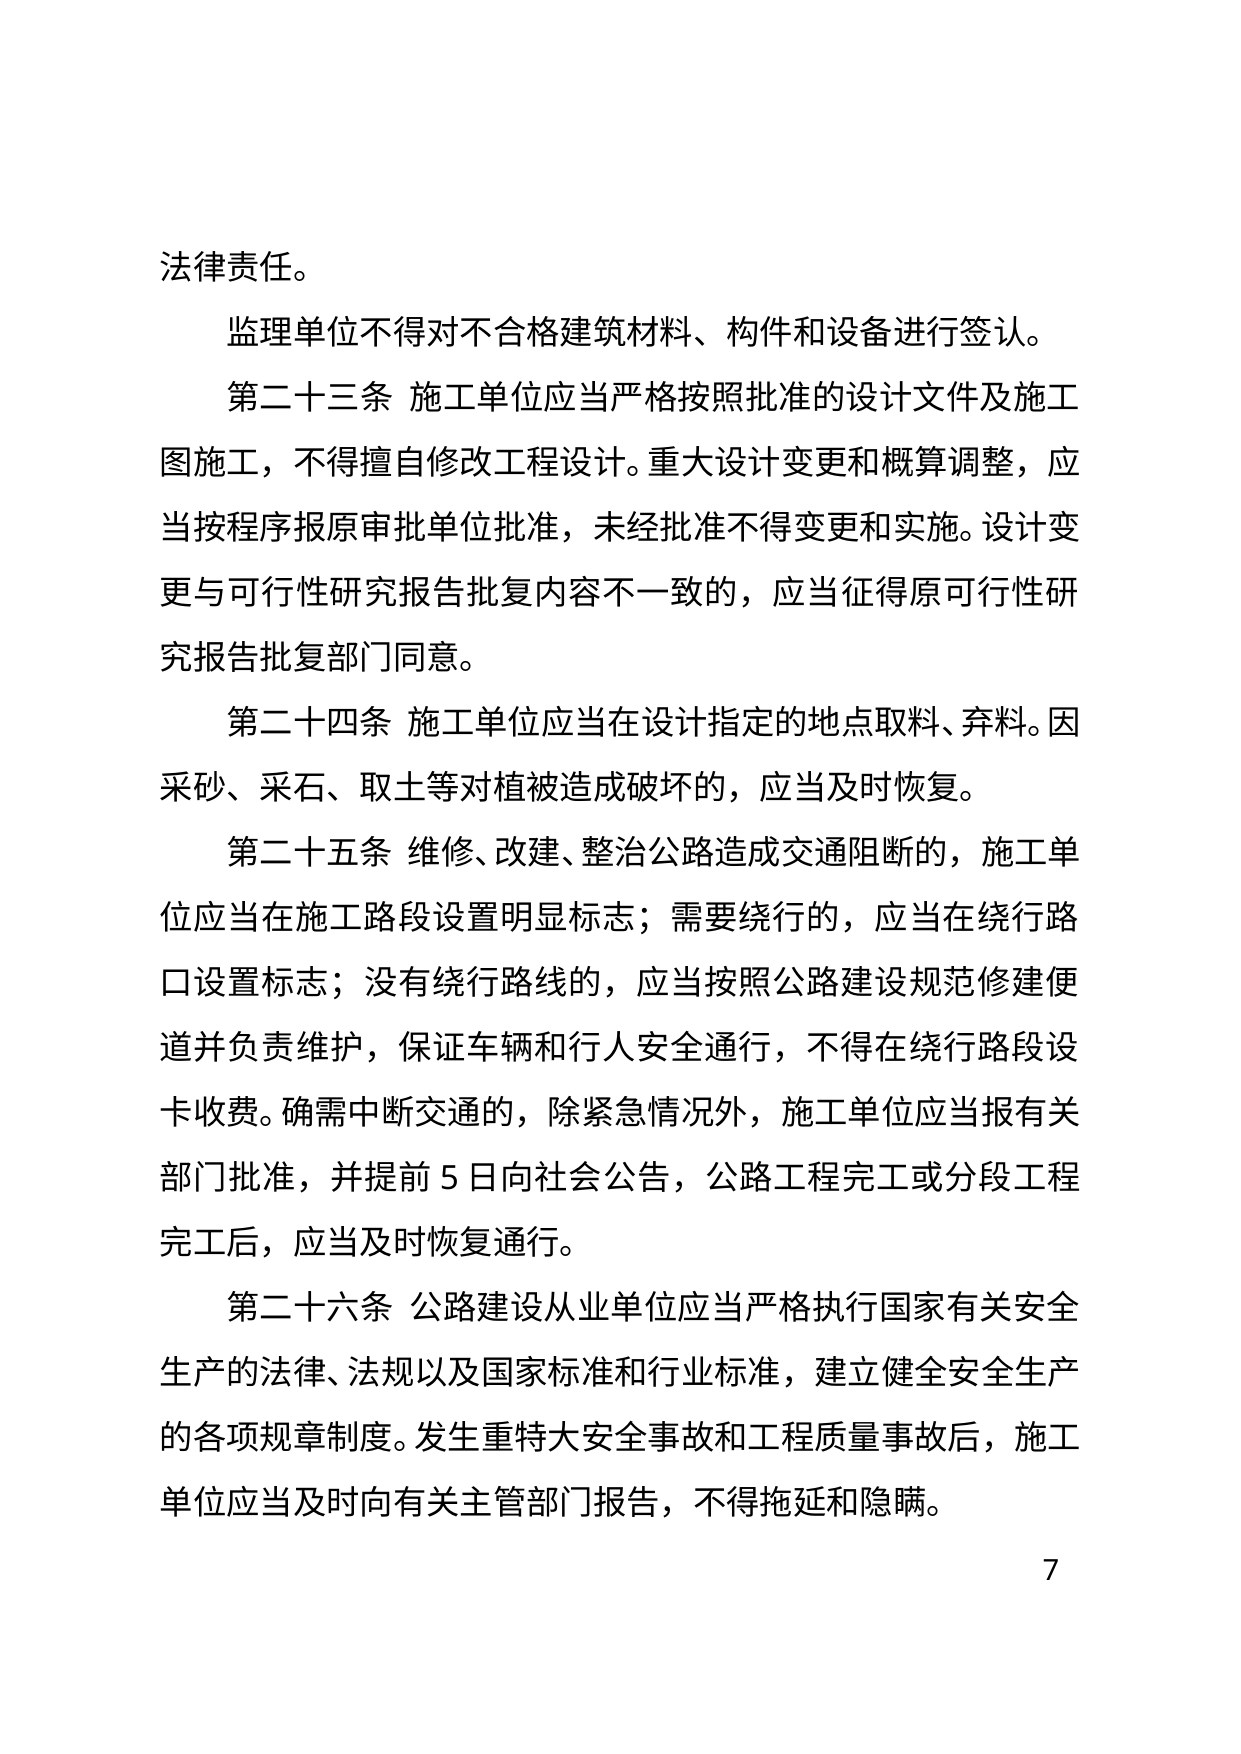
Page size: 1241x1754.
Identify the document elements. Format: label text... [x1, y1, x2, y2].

text 第二十六条 公路建设从业单位应当严格执行国家有关安全生产的法律、法规以及国家标准和行业标准，建立健全安全生产的各项规章制度。发生重特大安全事故和工程质量事故后，施工单位应当及时向有关主管部门报告，不得拖延和隐瞒。 [159, 1273, 1081, 1533]
text 第二十三条 施工单位应当严格按照批准的设计文件及施工图施工，不得擅自修改工程设计。重大设计变更和概算调整，应当按程序报原审批单位批准，未经批准不得变更和实施。设计变更与可行性研究报告批复内容不一致的，应当征得原可行性研究报告批复部门同意。 [159, 363, 1081, 688]
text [159, 233, 1081, 298]
text 第二十五条 维修、改建、整治公路造成交通阻断的，施工单位应当在施工路段设置明显标志；需要绕行的，应当在绕行路口设置标志；没有绕行路线的，应当按照公路建设规范修建便道并负责维护，保证车辆和行人安全通行，不得在绕行路段设卡收费。确需中断交通的，除紧急情况外，施工单位应当报有关部门批准，并提前5日向社会公告，公路工程完工或分段工程完工后，应当及时恢复通行。 [159, 818, 1081, 1273]
text 监理单位不得对不合格建筑材料、构件和设备进行签认。 [159, 298, 1081, 363]
text 第二十四条 施工单位应当在设计指定的地点取料、弃料。因采砂、采石、取土等对植被造成破坏的，应当及时恢复。 [159, 688, 1081, 818]
